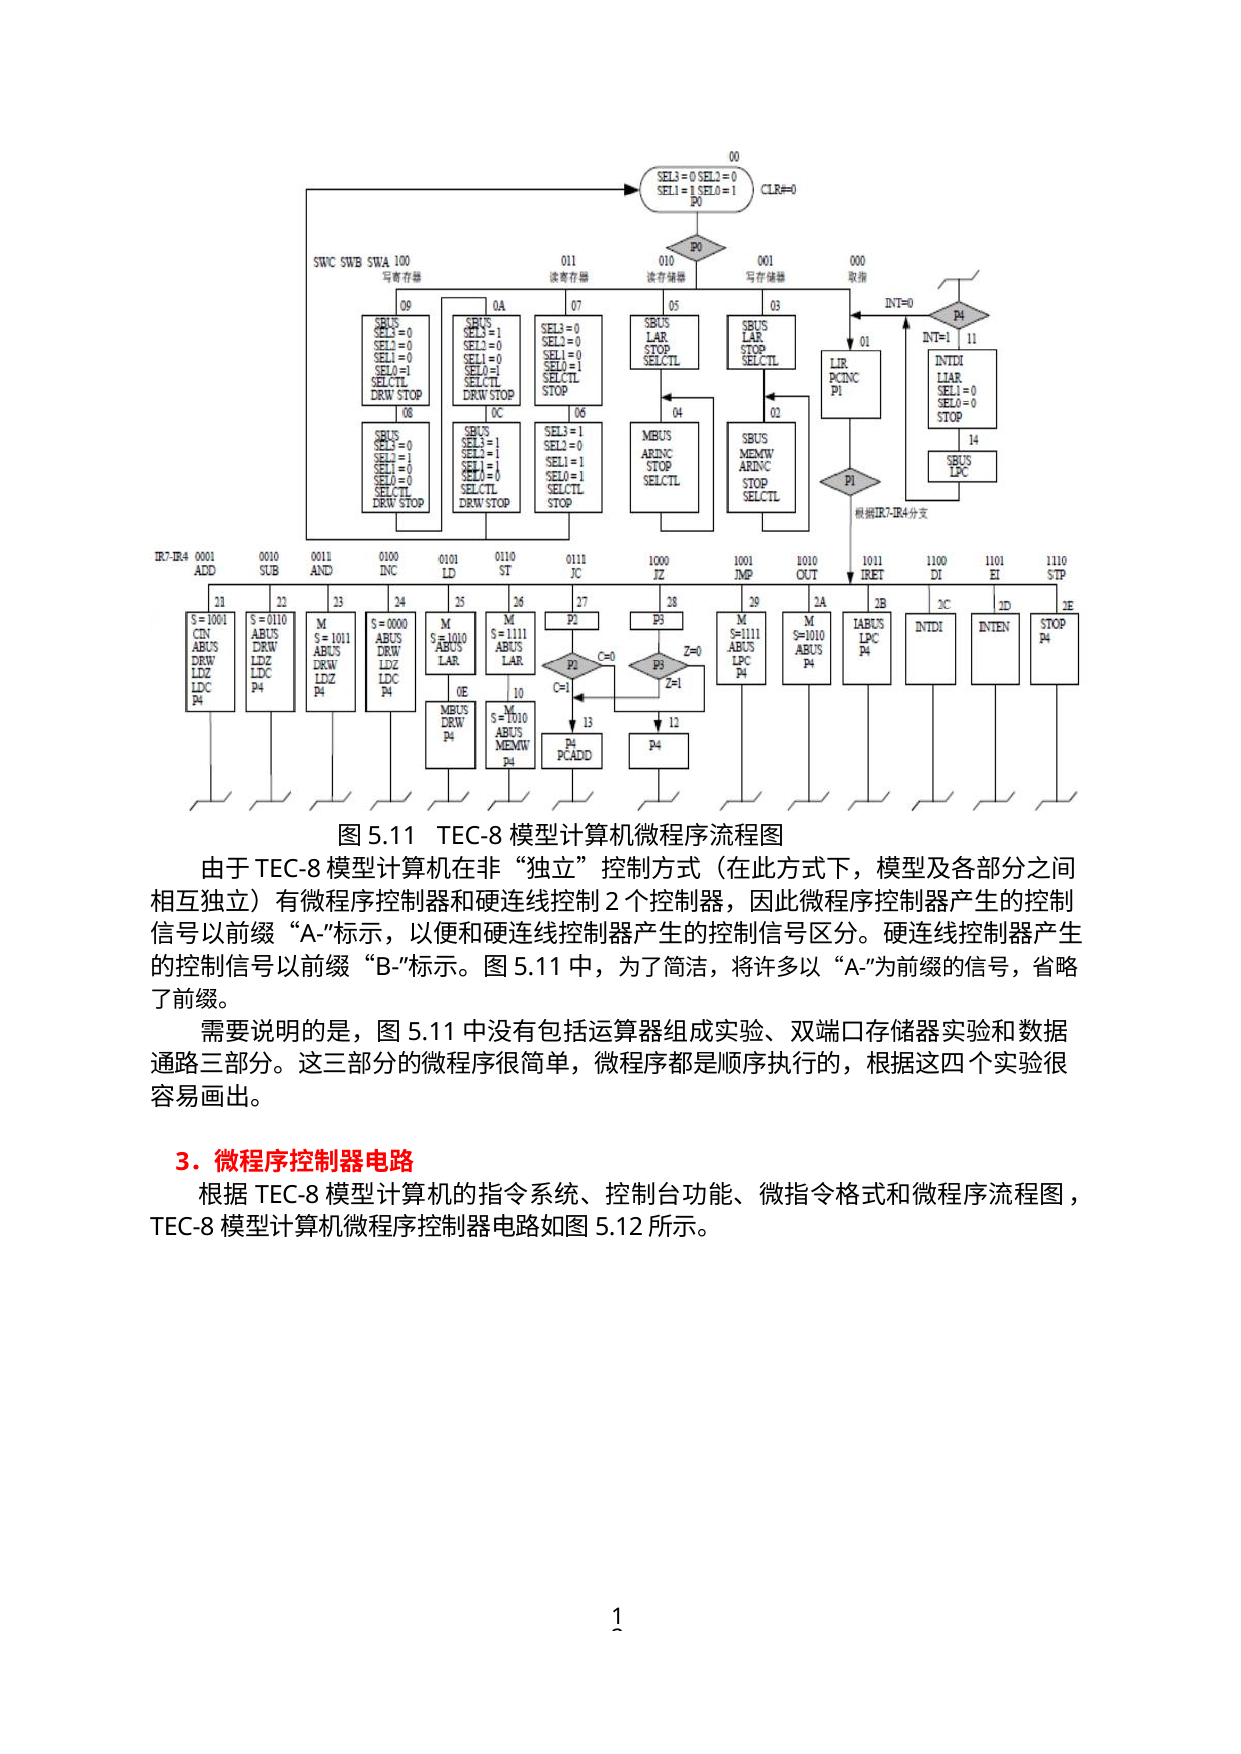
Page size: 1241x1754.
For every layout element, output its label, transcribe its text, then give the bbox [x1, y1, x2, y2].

text 根据TEC-8模型计算机的指令系统、控制台功能、微指令格式和微程序流程图，TEC-8 模型计算机微程序控制器电路如图 5.12所示。 [150, 1177, 1068, 1242]
text 需要说明的是，图5.11中没有包括运算器组成实验、双端口存储器实验和数据通路三部分。这三部分的微程序很简单，微程序都是顺序执行的，根据这四个实验很容易画出。 [150, 1014, 1068, 1112]
text 由于TEC-8模型计算机在非“独立”控制方式（在此方式下，模型及各部分之间相互独立）有微程序控制器和硬连线控制2个控制器，因此微程序控制器产生的控制信号以前缀“A-”标示，以便和硬连线控制器产生的控制信号区分。硬连线控制器产生的控制信号以前缀“B-”标示。图5.11中，为了简洁，将许多以“A-”为前缀的信号，省略了前缀。 [150, 852, 1092, 1014]
subtitle 3．微程序控制器电路 [150, 1145, 905, 1177]
text 图5.11 TEC-8 模型计算机微程序流程图 [150, 816, 1092, 852]
picture [150, 143, 1089, 816]
